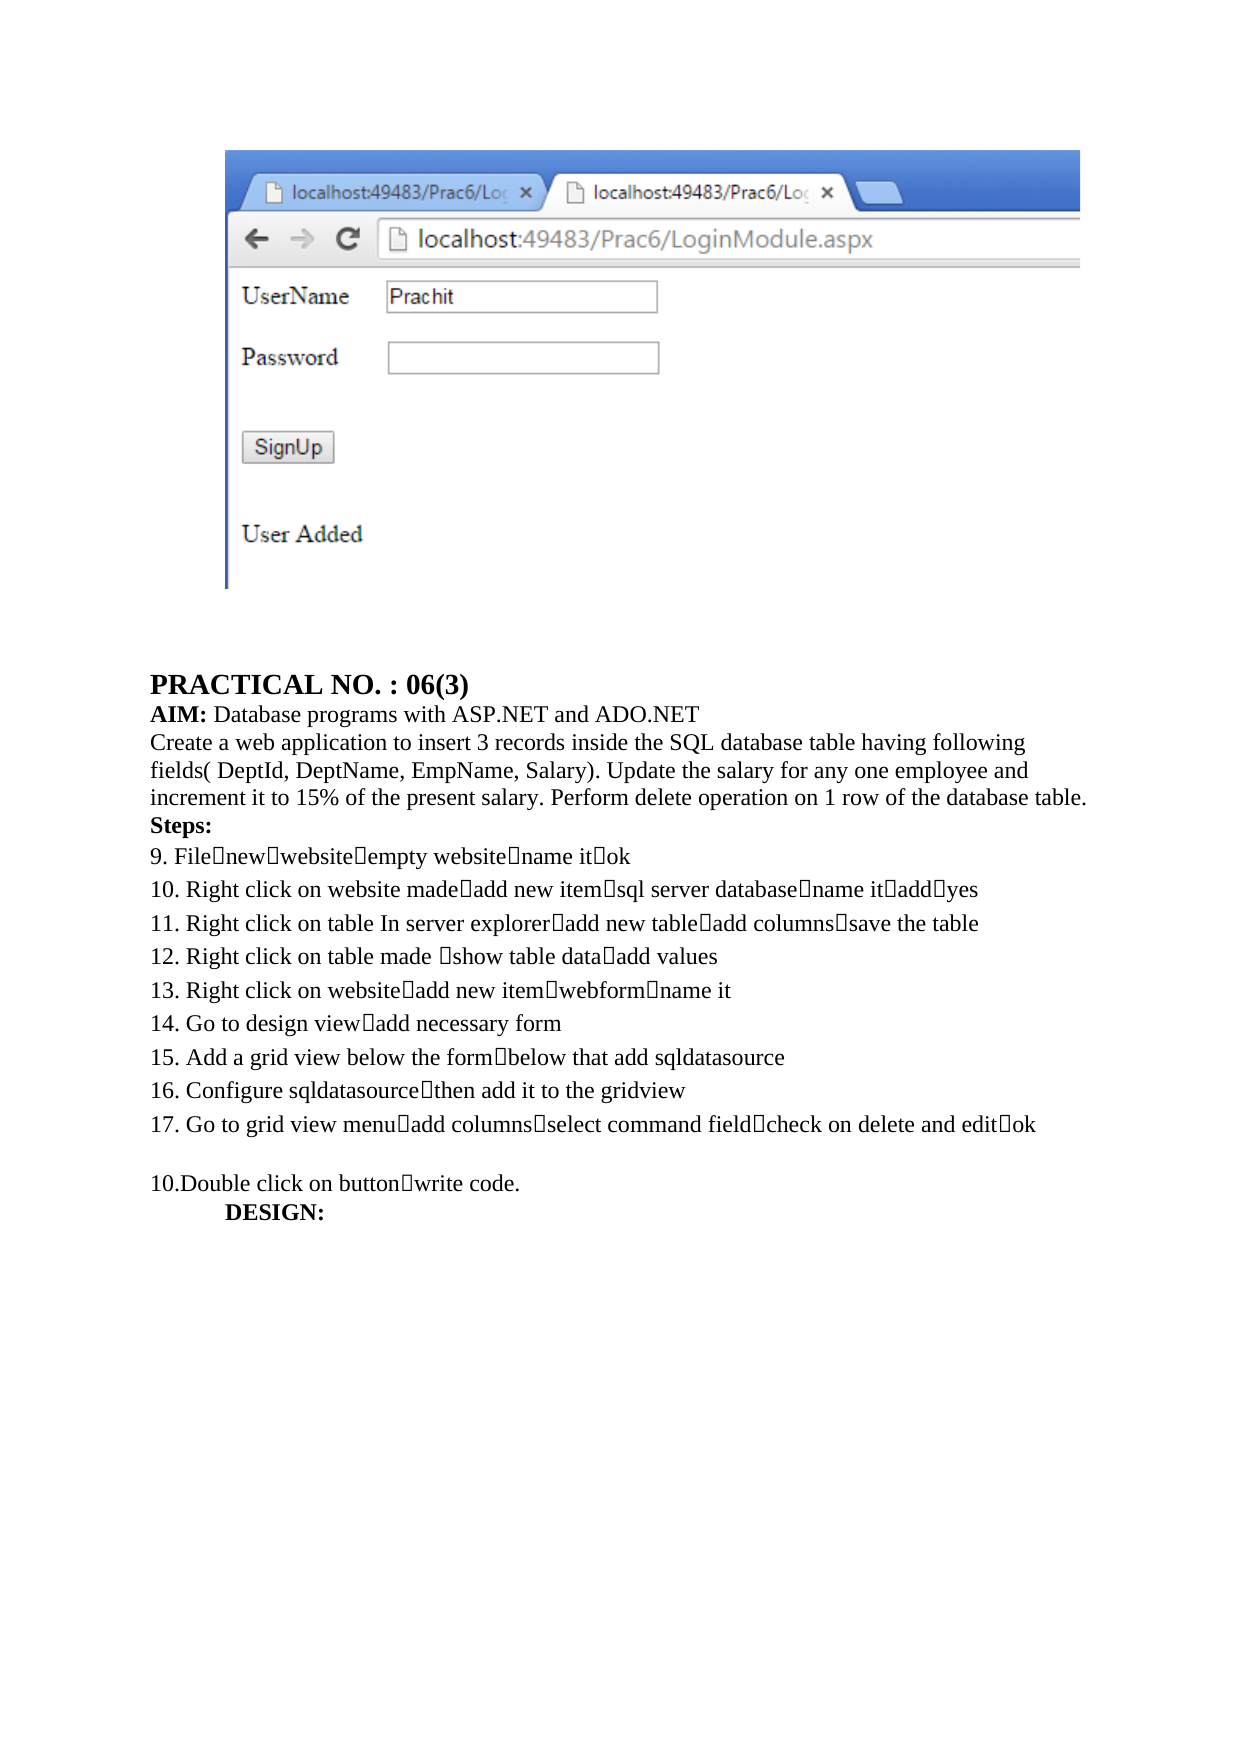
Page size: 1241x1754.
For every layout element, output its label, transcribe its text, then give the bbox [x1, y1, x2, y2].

text 11. Right click on table In server exploreradd new tableadd columnssave the table [150, 906, 1090, 938]
text DESIGN: [150, 1198, 1090, 1226]
text Create a web application to insert 3 records inside the SQL database table having following fields( DeptId, DeptName, EmpName, Salary). Update the salary for any one employee and increment it to 15% of the present salary. Perform delete operation on 1 row of the database table. [150, 728, 1090, 811]
text 17. Go to grid view menuadd columnsselect command fieldcheck on delete and editok [150, 1107, 1090, 1139]
text 10.Double click on buttonwrite code. [150, 1167, 1090, 1198]
text 12. Right click on table made show table dataadd values [150, 939, 1090, 972]
text 9. Filenewwebsiteempty websitename itok [150, 838, 1090, 871]
text AIM: Database programs with ASP.NET and ADO.NET [150, 700, 1090, 728]
text 15. Add a grid view below the formbelow that add sqldatasource [150, 1040, 1090, 1072]
text 16. Configure sqldatasourcethen add it to the gridview [150, 1073, 1090, 1106]
text 10. Right click on website madeadd new itemsql server databasename itaddyes [150, 872, 1090, 904]
text 14. Go to design viewadd necessary form [150, 1006, 1090, 1039]
text PRACTICAL NO. : 06(3) [150, 667, 1090, 700]
text Steps: [150, 811, 1090, 838]
text 13. Right click on websiteadd new itemwebformname it [150, 973, 1090, 1005]
